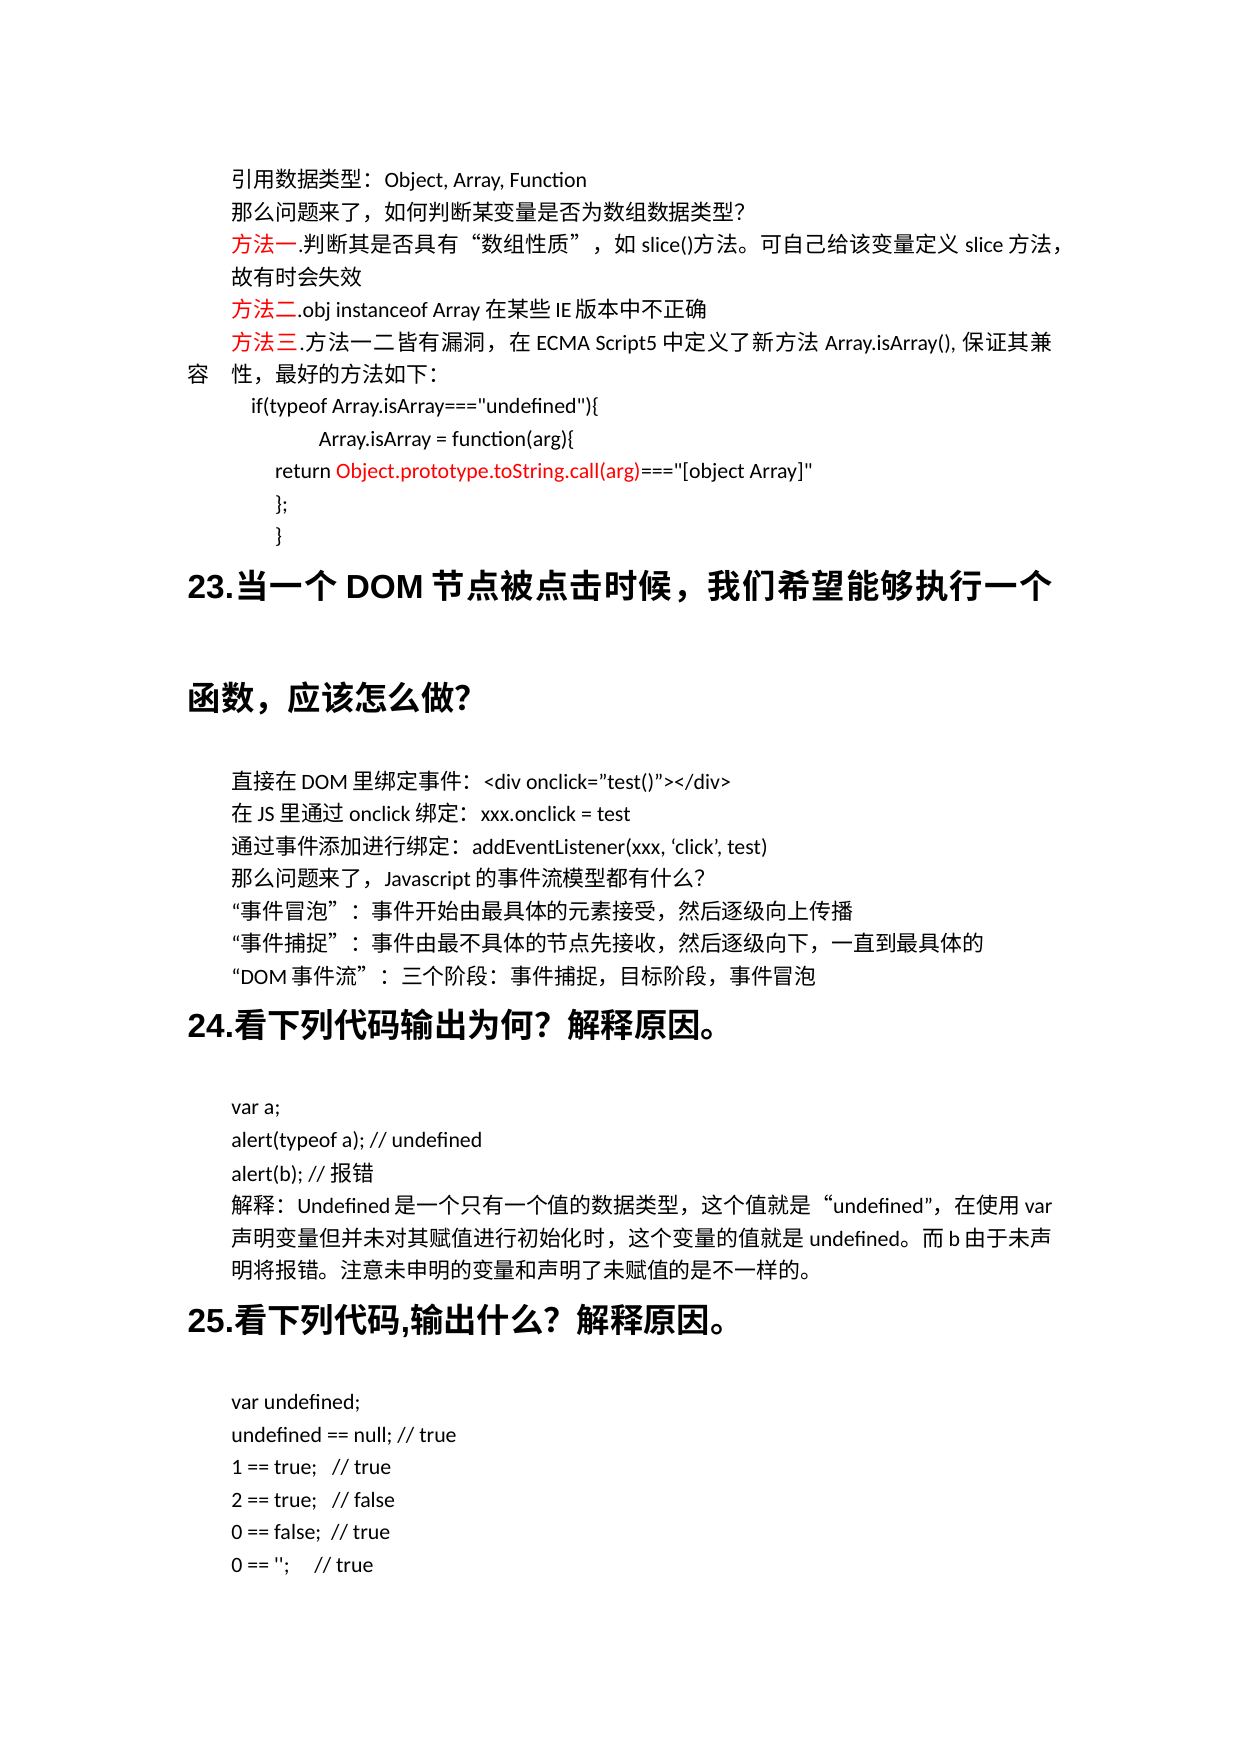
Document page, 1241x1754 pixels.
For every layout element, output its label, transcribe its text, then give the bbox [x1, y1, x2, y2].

text undefined == null; // true [187, 1418, 1053, 1450]
text “事件冒泡”：事件开始由最具体的元素接受，然后逐级向上传播 [187, 893, 1053, 926]
text 引用数据类型：Object, Array, Function [187, 162, 1053, 194]
text return Object.prototype.toString.call(arg)==="[object Array]" [187, 454, 1053, 487]
text “DOM事件流”：三个阶段：事件捕捉，目标阶段，事件冒泡 [187, 958, 1053, 991]
text 2 == true; // false [187, 1483, 1053, 1515]
text }; [187, 487, 1053, 519]
text 1 == true; // true [187, 1450, 1053, 1483]
subtitle 24.看下列代码输出为何？解释原因。 [187, 991, 1053, 1056]
text 那么问题来了，Javascript的事件流模型都有什么？ [187, 861, 1053, 893]
text 那么问题来了，如何判断某变量是否为数组数据类型？ [187, 194, 1053, 227]
text Array.isArray = function(arg){ [187, 422, 1053, 454]
text 方法二.obj instanceof Array 在某些IE版本中不正确 [187, 292, 1053, 324]
text var a; [187, 1091, 1053, 1123]
text 通过事件添加进行绑定：addEventListener(xxx, ‘click’, test) [187, 828, 1053, 861]
text var undefined; [187, 1385, 1053, 1418]
text alert(typeof a); // undefined [187, 1123, 1053, 1156]
text 在JS里通过onclick绑定：xxx.onclick = test [187, 796, 1053, 828]
text 0 == false; // true [187, 1515, 1053, 1548]
text 直接在DOM里绑定事件：<div onclick=”test()”></div> [187, 763, 1053, 796]
text “事件捕捉”：事件由最不具体的节点先接收，然后逐级向下，一直到最具体的 [187, 926, 1053, 958]
text 解释：Undefined是一个只有一个值的数据类型，这个值就是“undefined”，在使用var 声明变量但并未对其赋值进行初始化时，这个变量的值就是undefined。而b由于未声 明将报错。注意未申明的变量和声明了未赋值的是不一样的。 [187, 1188, 1053, 1286]
text } [231, 519, 1053, 552]
subtitle 23.当一个DOM节点被点击时候，我们希望能够执行一个函数，应该怎么做？ [187, 552, 1053, 729]
text if(typeof Array.isArray==="undefined"){ [187, 389, 1053, 422]
subtitle 25.看下列代码,输出什么？解释原因。 [187, 1286, 1053, 1351]
text 0 == ''; // true [187, 1548, 1053, 1580]
text alert(b); // 报错 [187, 1156, 1053, 1188]
text 方法三.方法一二皆有漏洞，在ECMA Script5中定义了新方法Array.isArray(), 保证其兼容 性，最好的方法如下： [187, 324, 1053, 389]
text 方法一.判断其是否具有“数组性质”，如slice()方法。可自己给该变量定义slice方法， 故有时会失效 [187, 227, 1053, 292]
